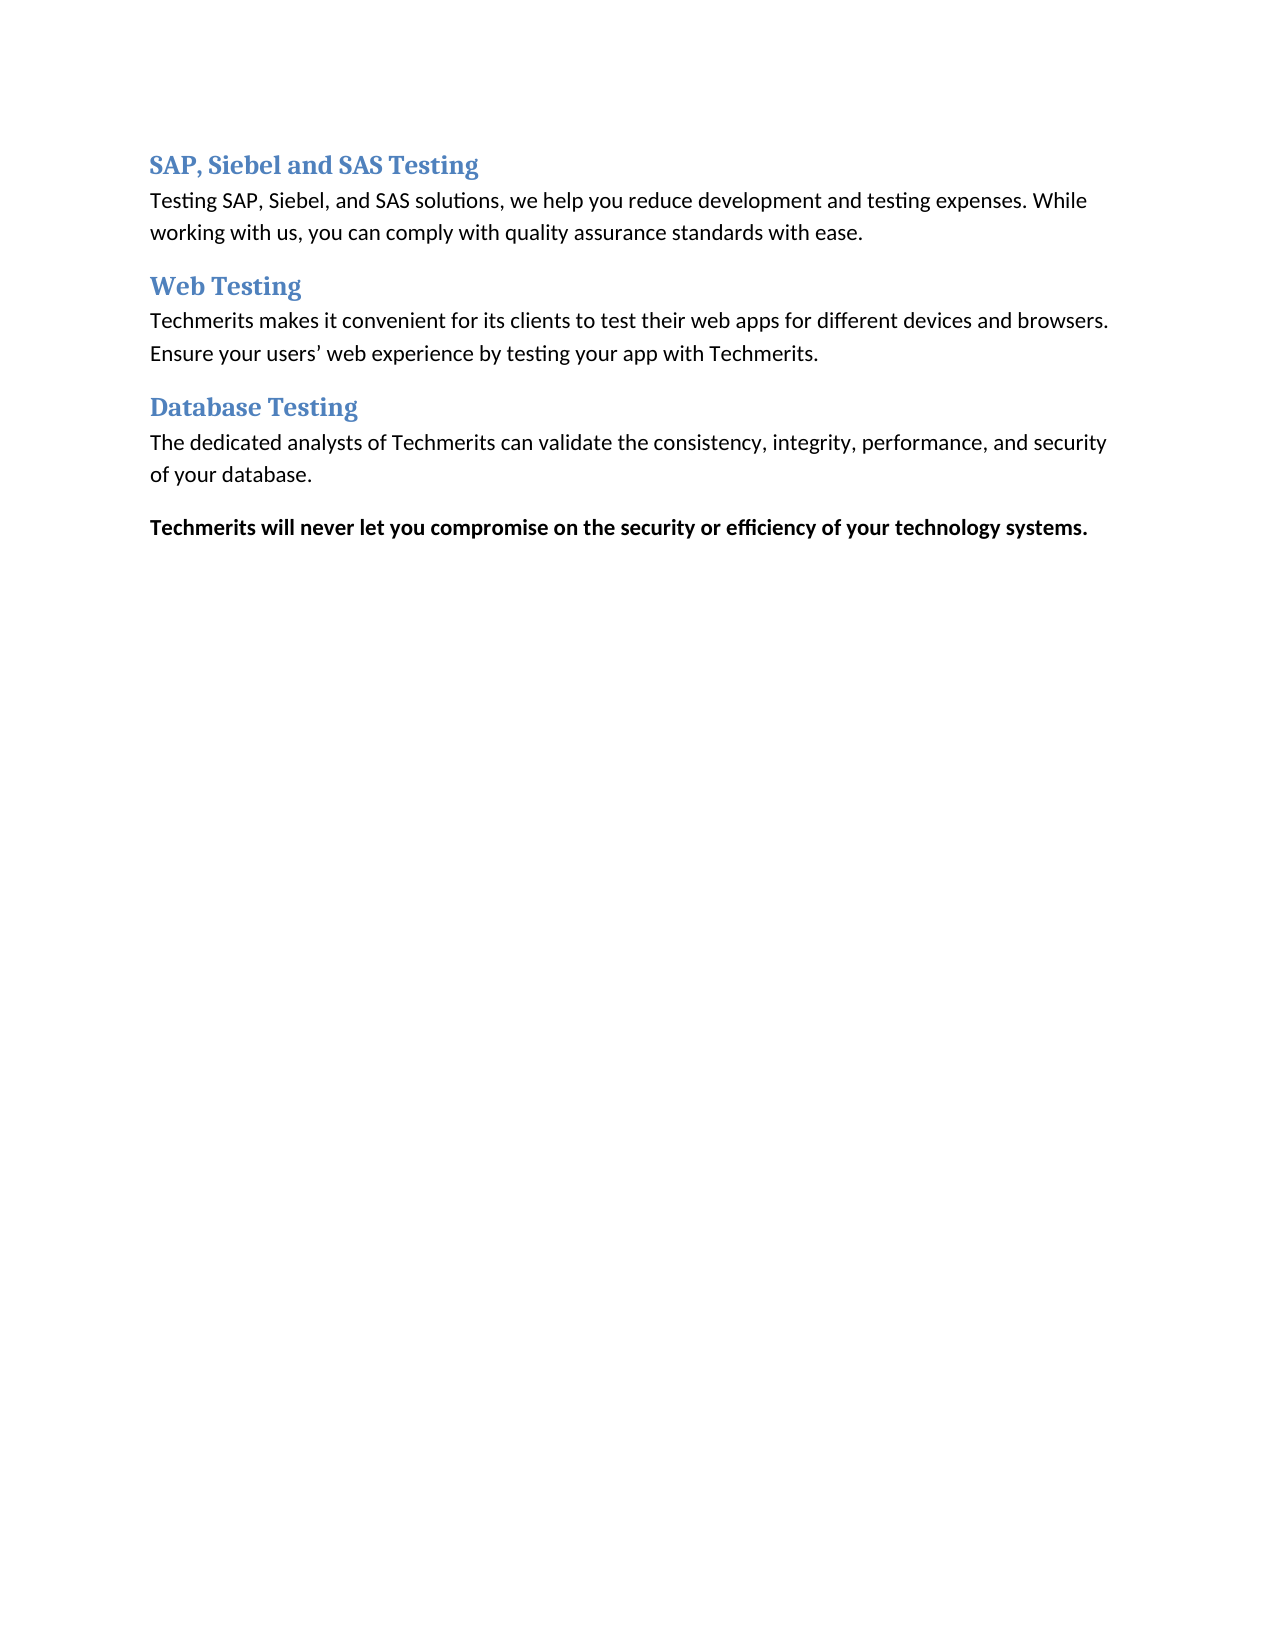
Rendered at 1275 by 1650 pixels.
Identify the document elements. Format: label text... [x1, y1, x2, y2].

text Testing SAP, Siebel, and SAS solutions, we help you reduce development and testing expenses. While working with us, you can comply with quality assurance standards with ease. [150, 186, 1125, 246]
subtitle Web Testing [150, 271, 1125, 302]
subtitle SAP, Siebel and SAS Testing [150, 150, 1125, 181]
subtitle Database Testing [150, 392, 1125, 423]
text Techmerits makes it convenient for its clients to test their web apps for different devices and browsers. Ensure your users’ web experience by testing your app with Techmerits. [150, 307, 1125, 367]
text Techmerits will never let you compromise on the security or efficiency of your technology systems. [150, 513, 1125, 541]
text The dedicated analysts of Techmerits can validate the consistency, integrity, performance, and security of your database. [150, 428, 1125, 488]
